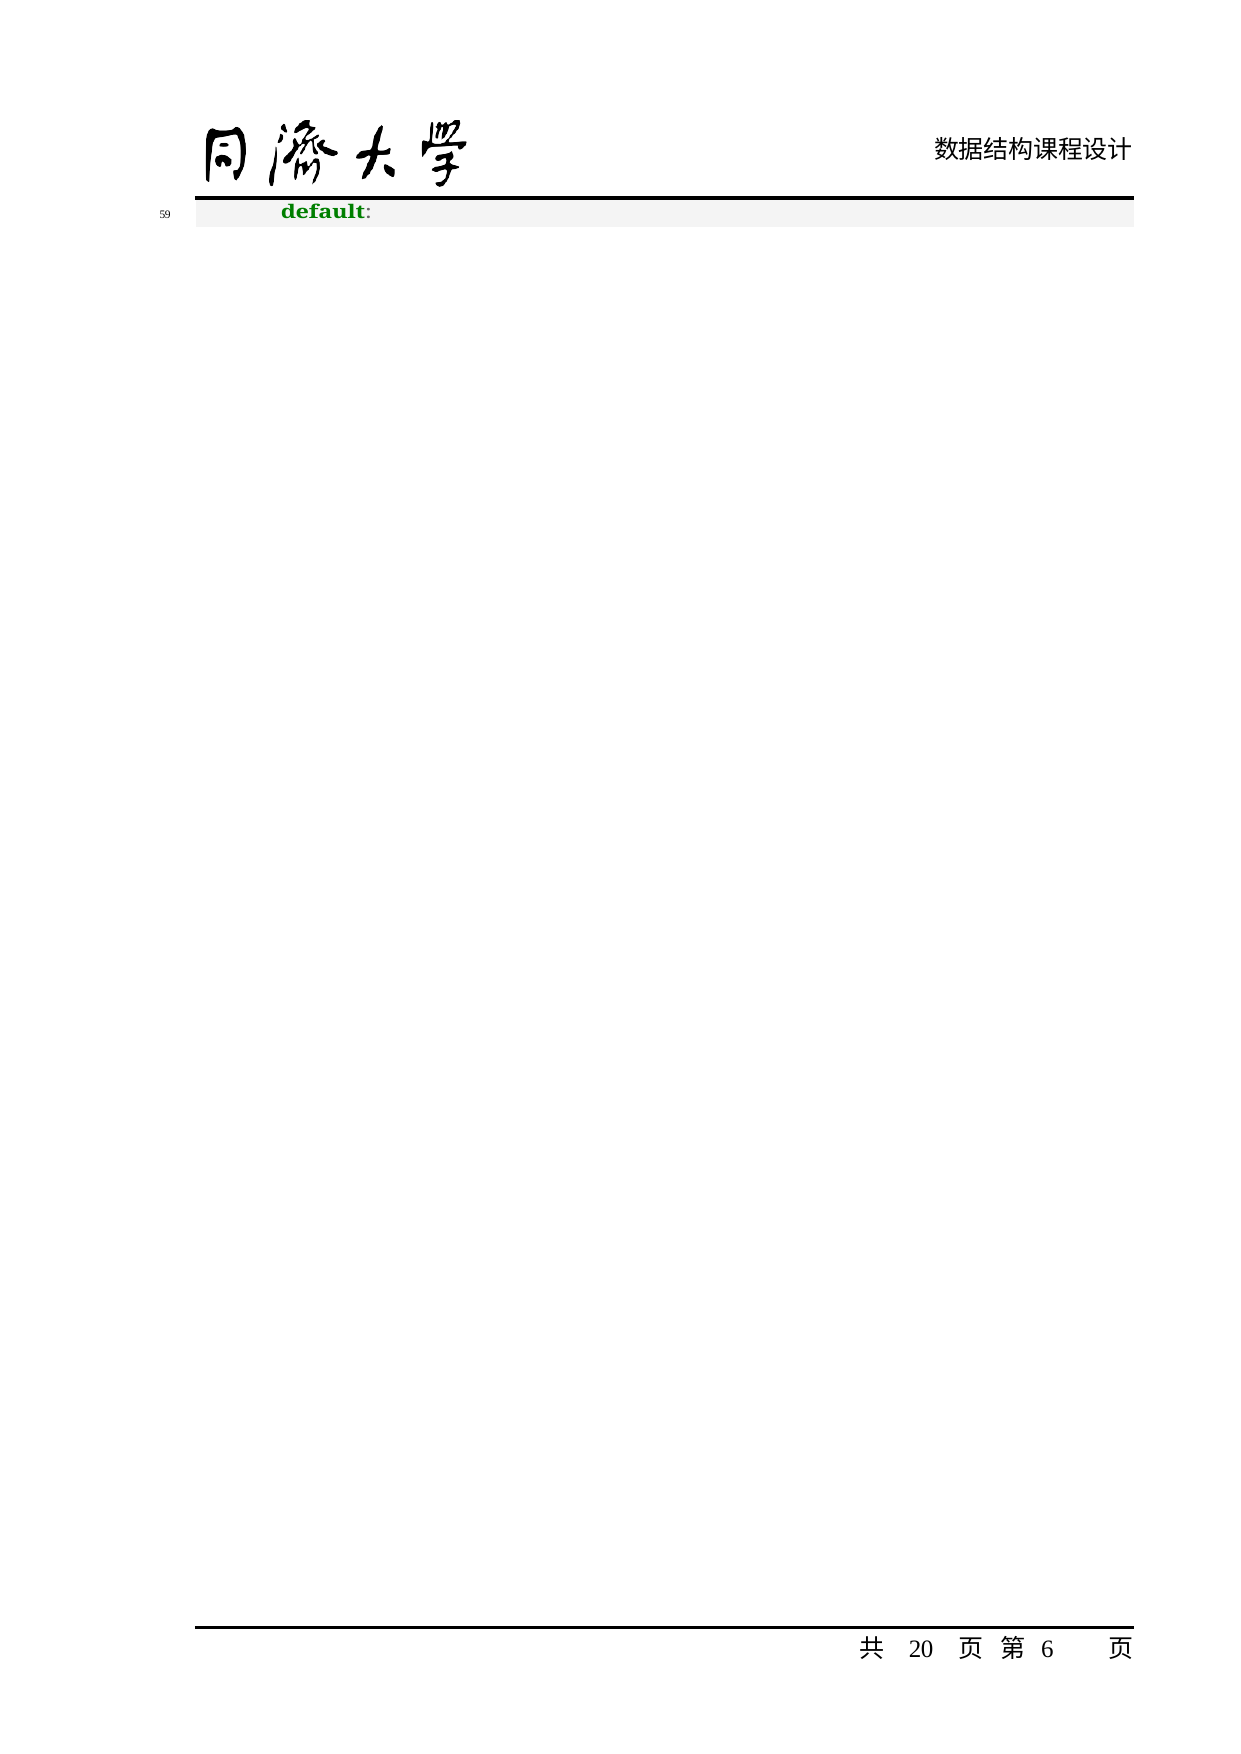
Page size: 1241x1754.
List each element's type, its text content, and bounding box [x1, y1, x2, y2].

picture [205, 120, 467, 187]
table_cell default: [196, 200, 1134, 227]
table_cell 59 [154, 200, 196, 227]
